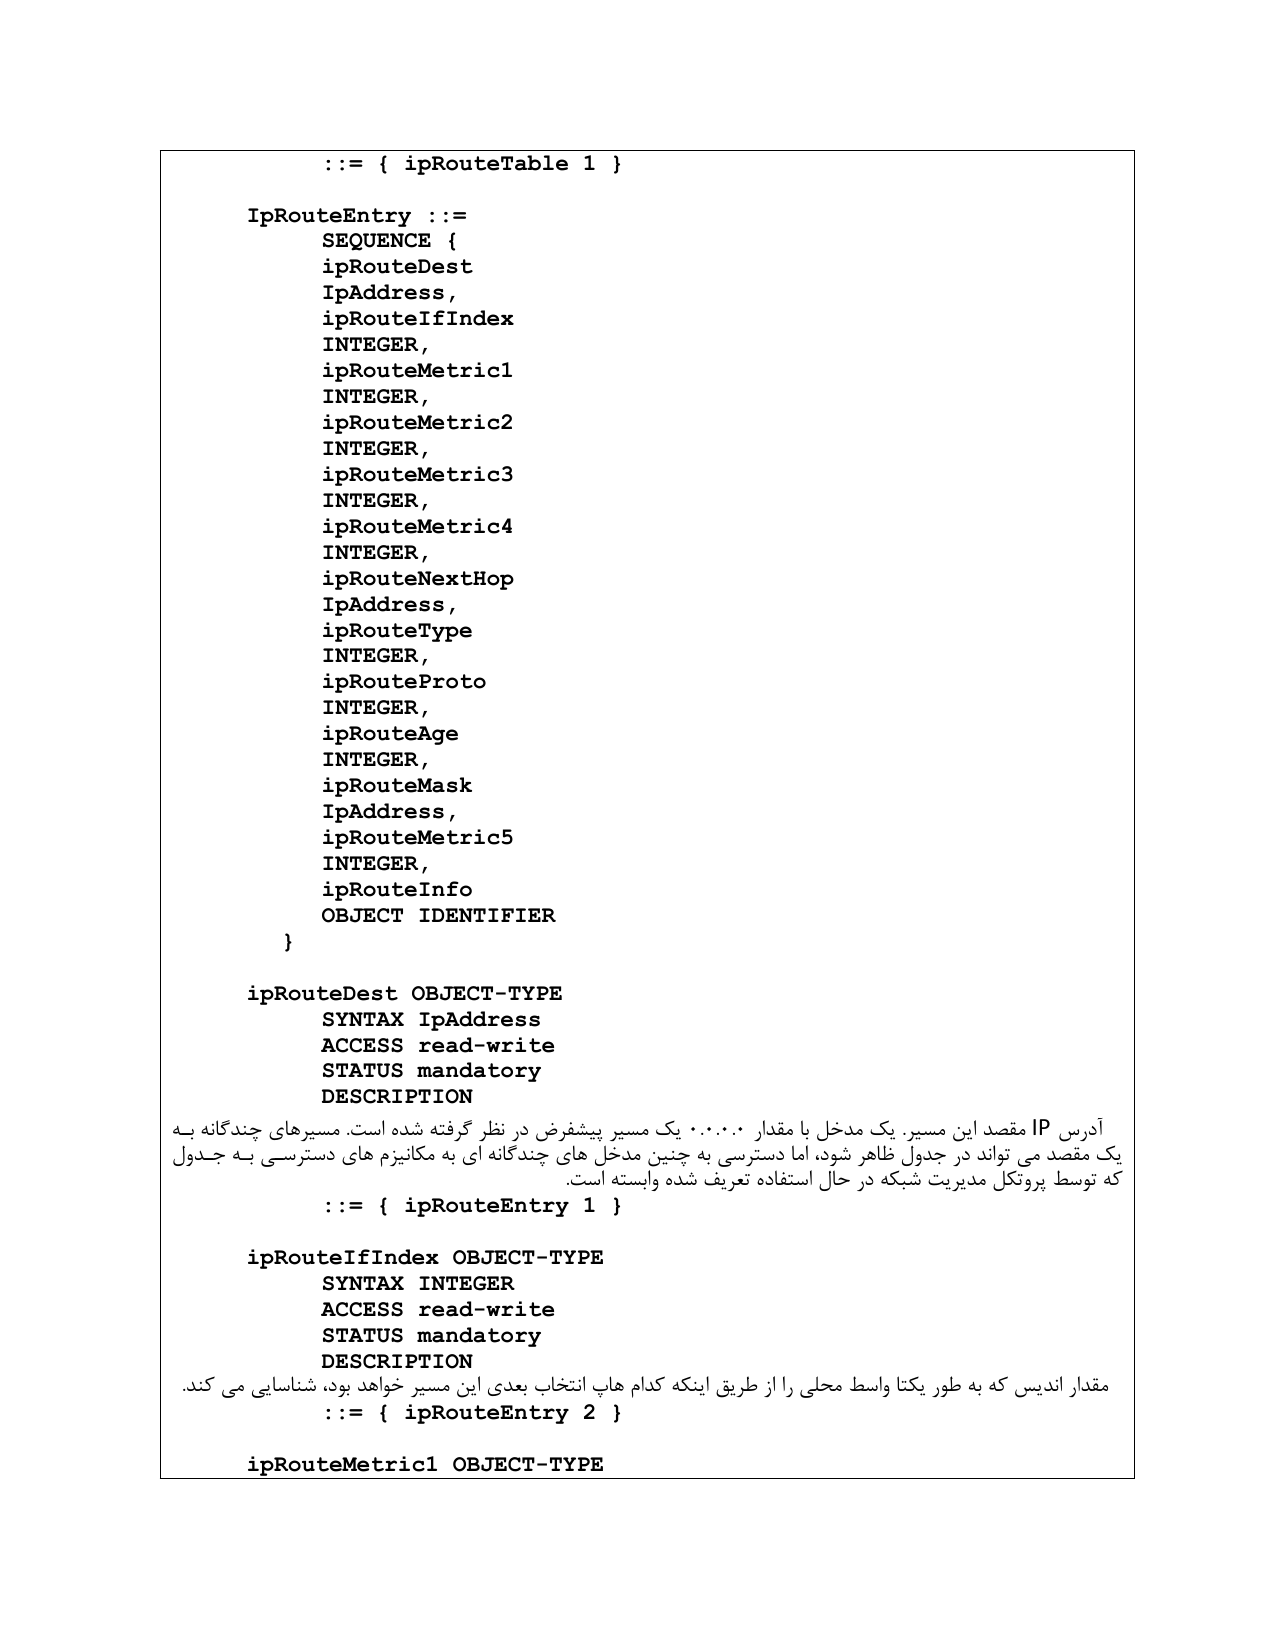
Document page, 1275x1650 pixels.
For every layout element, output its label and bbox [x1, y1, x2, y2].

table_cell [161, 151, 1134, 1478]
